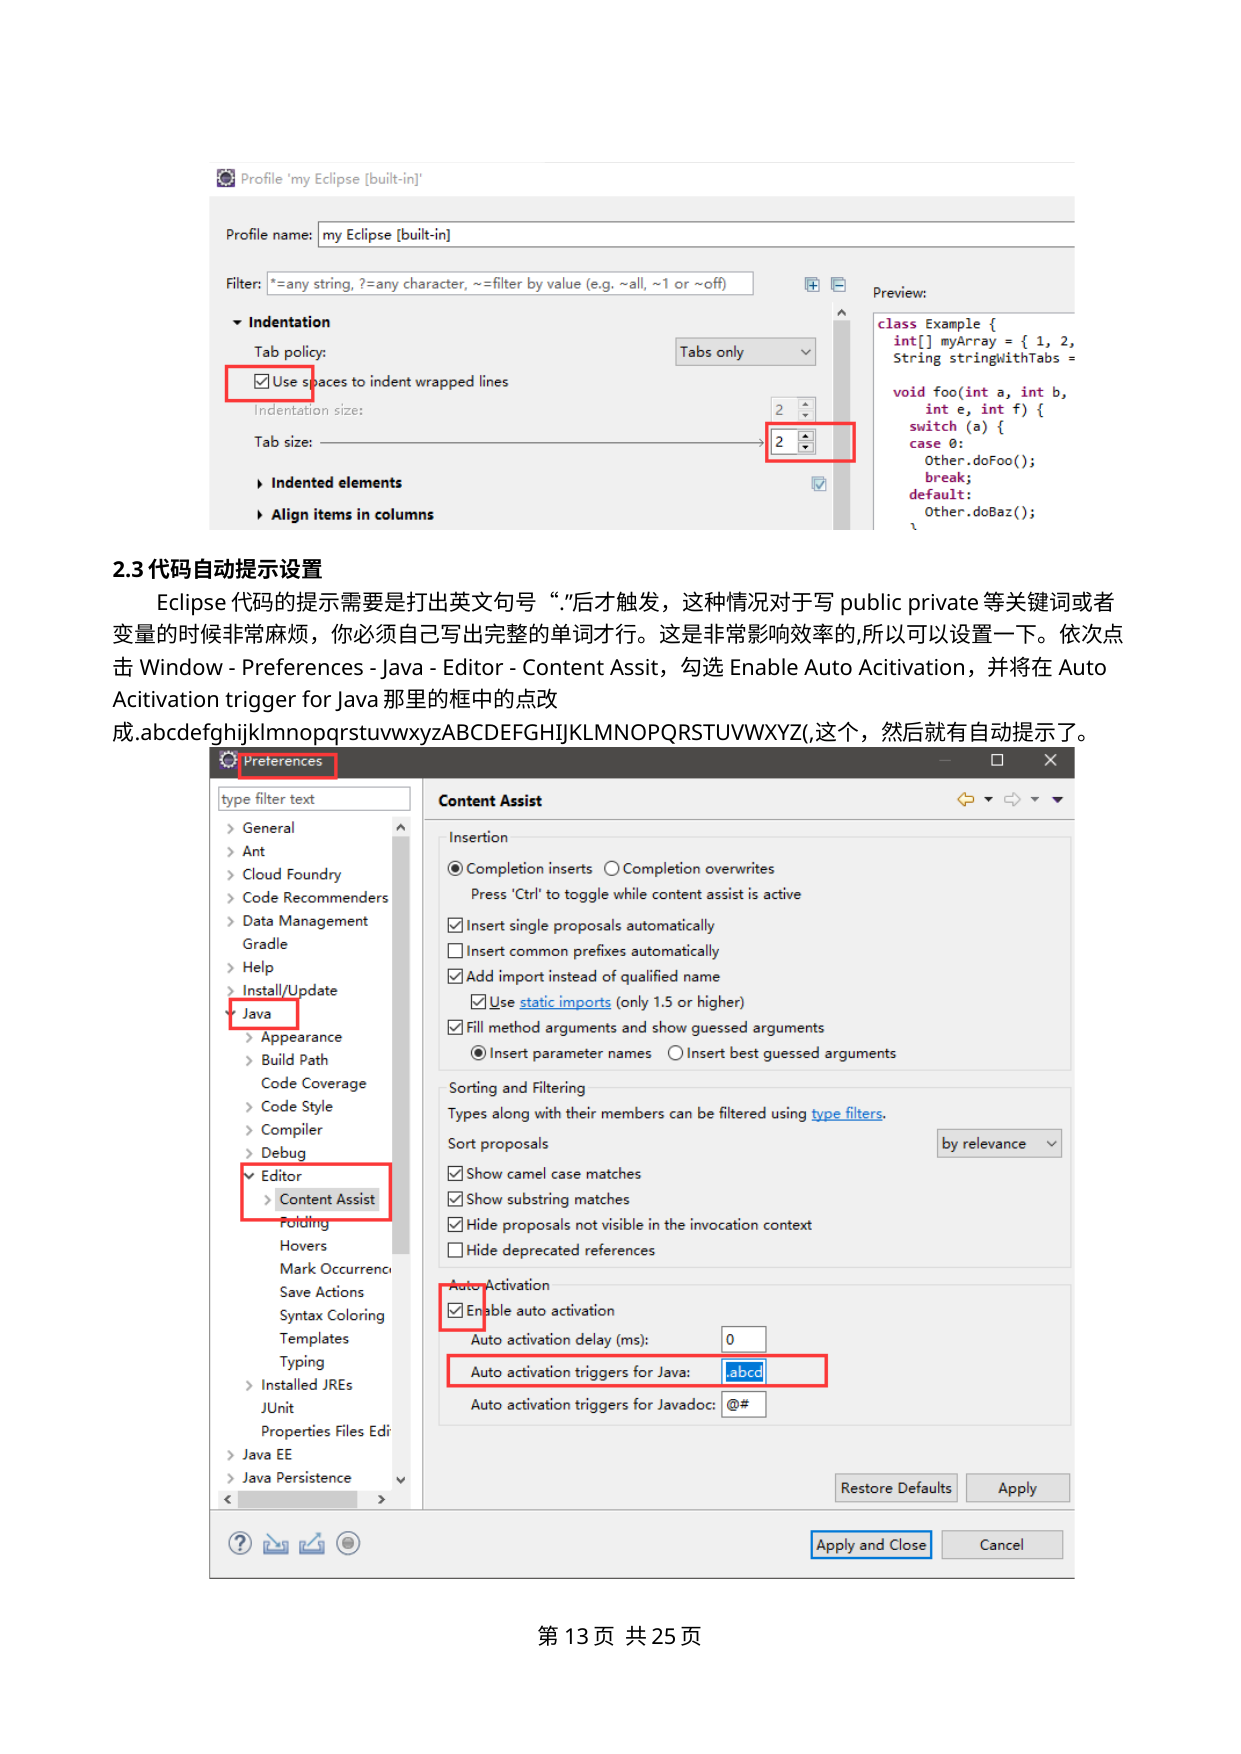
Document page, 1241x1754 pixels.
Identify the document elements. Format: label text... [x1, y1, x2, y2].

picture [209, 162, 1075, 530]
picture [209, 747, 1075, 1579]
subtitle 2.3代码自动提示设置 [112, 552, 1128, 584]
text Eclipse代码的提示需要是打出英文句号“.”后才触发，这种情况对于写public private等关键词或者变量的时候非常麻烦，你必须自己写出完整的单词才行。这是非常影响效率的,所以可以设置一下。依次点击 Window - Preferences - Java - Editor - Content Assit，勾选 Enable Auto Acitivation，并将在 Auto Acitivation trigger for Java那里的框中的点改成.abcdefghijklmnopqrstuvwxyzABCDEFGHIJKLMNOPQRSTUVWXYZ(,这个，然后就有自动提示了。 [112, 584, 1128, 747]
